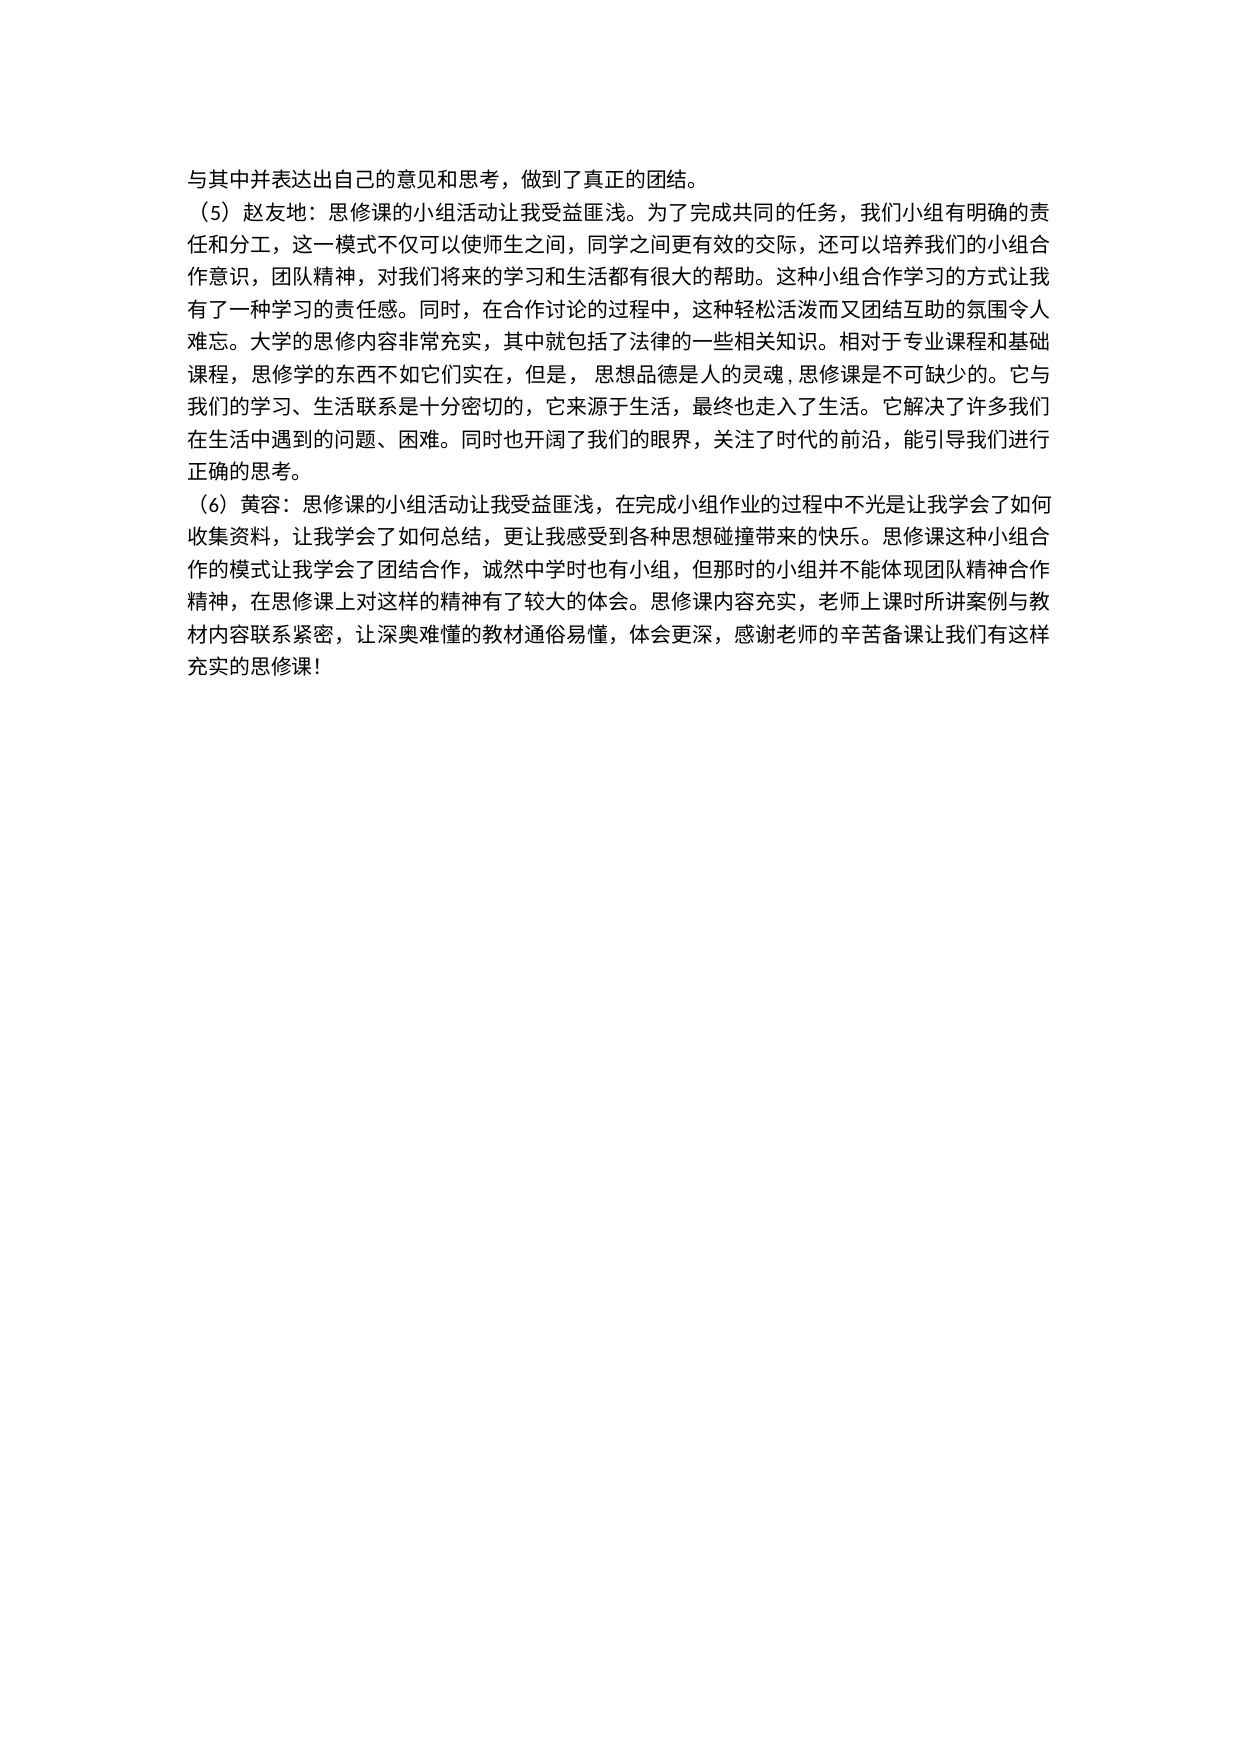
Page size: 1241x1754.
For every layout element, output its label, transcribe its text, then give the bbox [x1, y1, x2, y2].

text （5）赵友地：思修课的小组活动让我受益匪浅。为了完成共同的任务，我们小组有明确的责任和分工，这一模式不仅可以使师生之间，同学之间更有效的交际，还可以培养我们的小组合作意识，团队精神，对我们将来的学习和生活都有很大的帮助。这种小组合作学习的方式让我有了一种学习的责任感。同时，在合作讨论的过程中，这种轻松活泼而又团结互助的氛围令人难忘。大学的思修内容非常充实，其中就包括了法律的一些相关知识。相对于专业课程和基础课程，思修学的东西不如它们实在，但是， 思想品德是人的灵魂, 思修课是不可缺少的。它与我们的学习、生活联系是十分密切的，它来源于生活，最终也走入了生活。它解决了许多我们在生活中遇到的问题、困难。同时也开阔了我们的眼界，关注了时代的前沿，能引导我们进行正确的思考。 [187, 194, 1053, 487]
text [187, 162, 1053, 194]
text （6）黄容：思修课的小组活动让我受益匪浅，在完成小组作业的过程中不光是让我学会了如何收集资料，让我学会了如何总结，更让我感受到各种思想碰撞带来的快乐。思修课这种小组合作的模式让我学会了团结合作，诚然中学时也有小组，但那时的小组并不能体现团队精神合作精神，在思修课上对这样的精神有了较大的体会。思修课内容充实，老师上课时所讲案例与教材内容联系紧密，让深奥难懂的教材通俗易懂，体会更深，感谢老师的辛苦备课让我们有这样充实的思修课！ [187, 487, 1053, 682]
